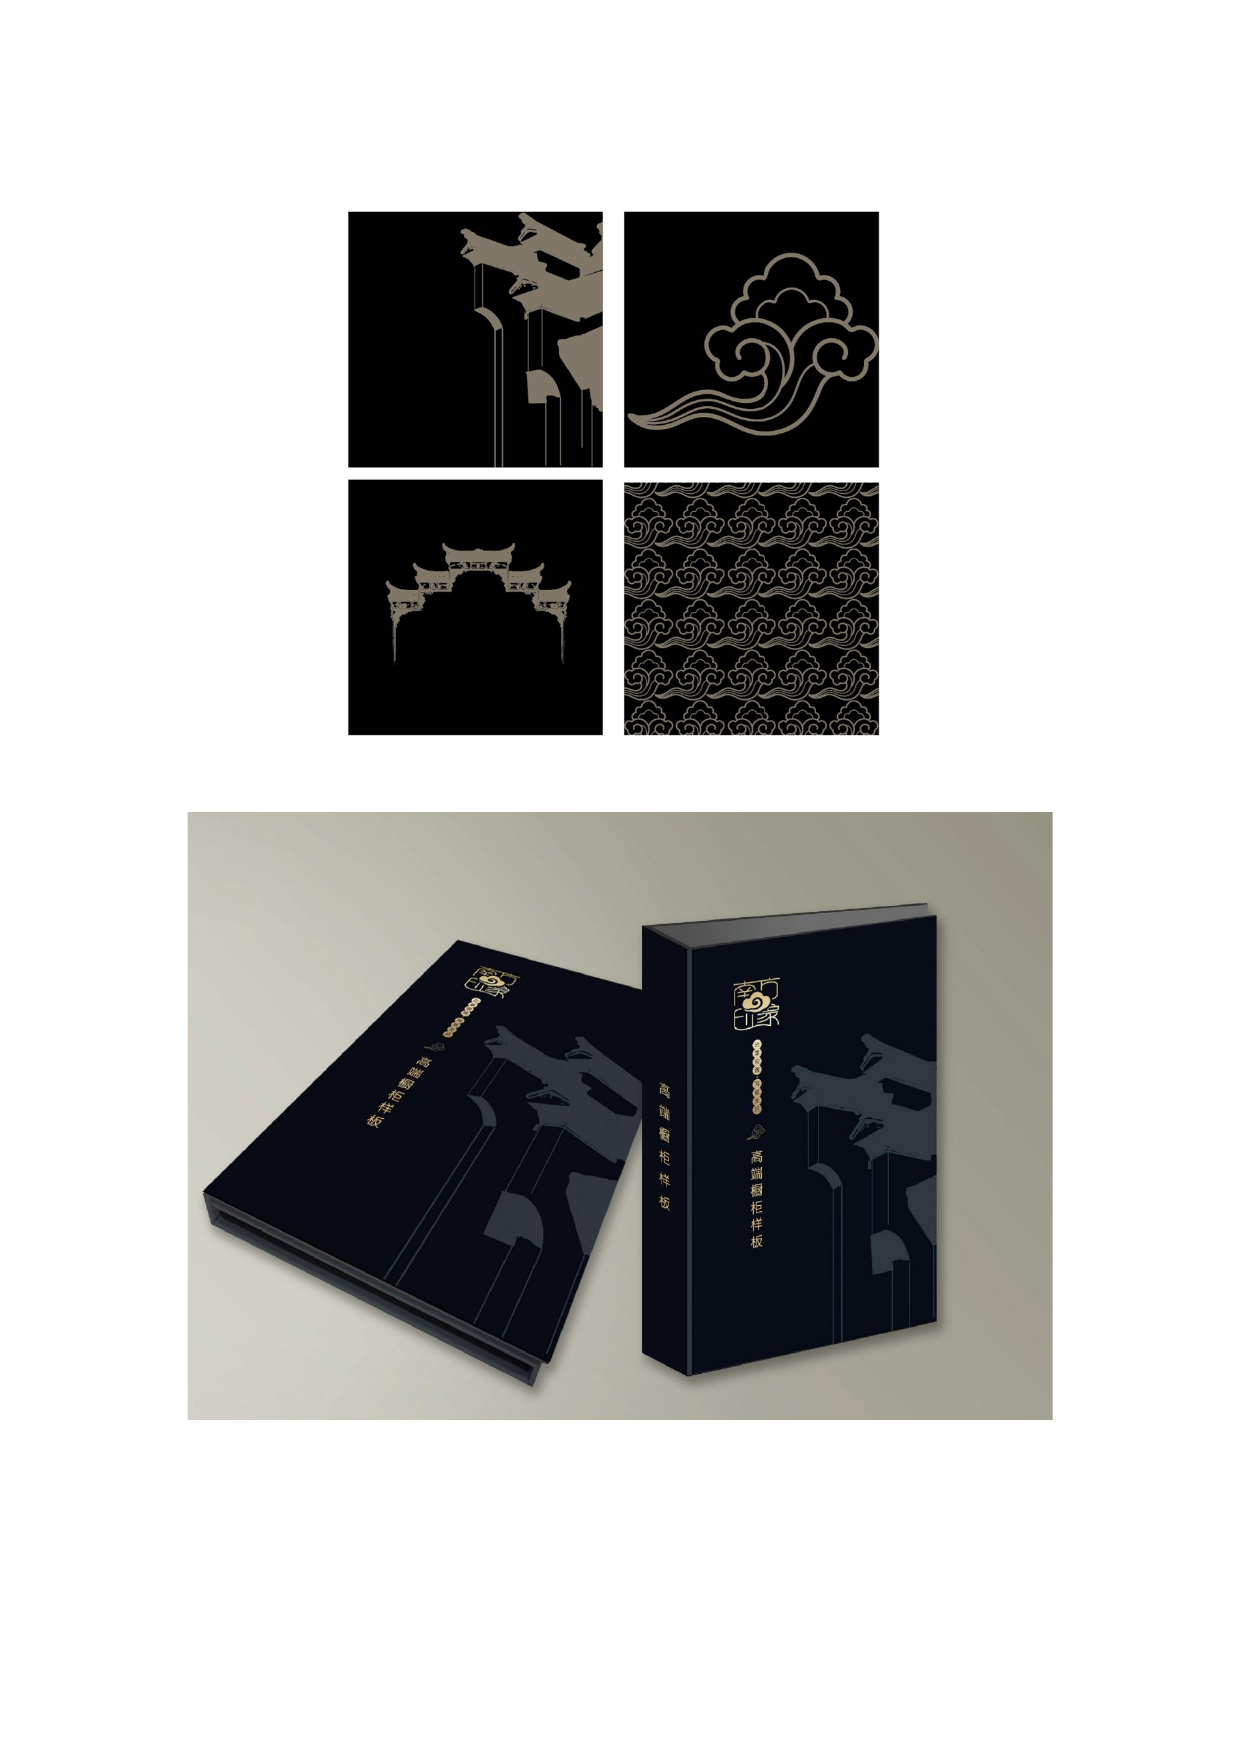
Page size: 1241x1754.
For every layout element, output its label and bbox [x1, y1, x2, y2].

picture [187, 162, 1053, 783]
picture [187, 812, 1053, 1420]
